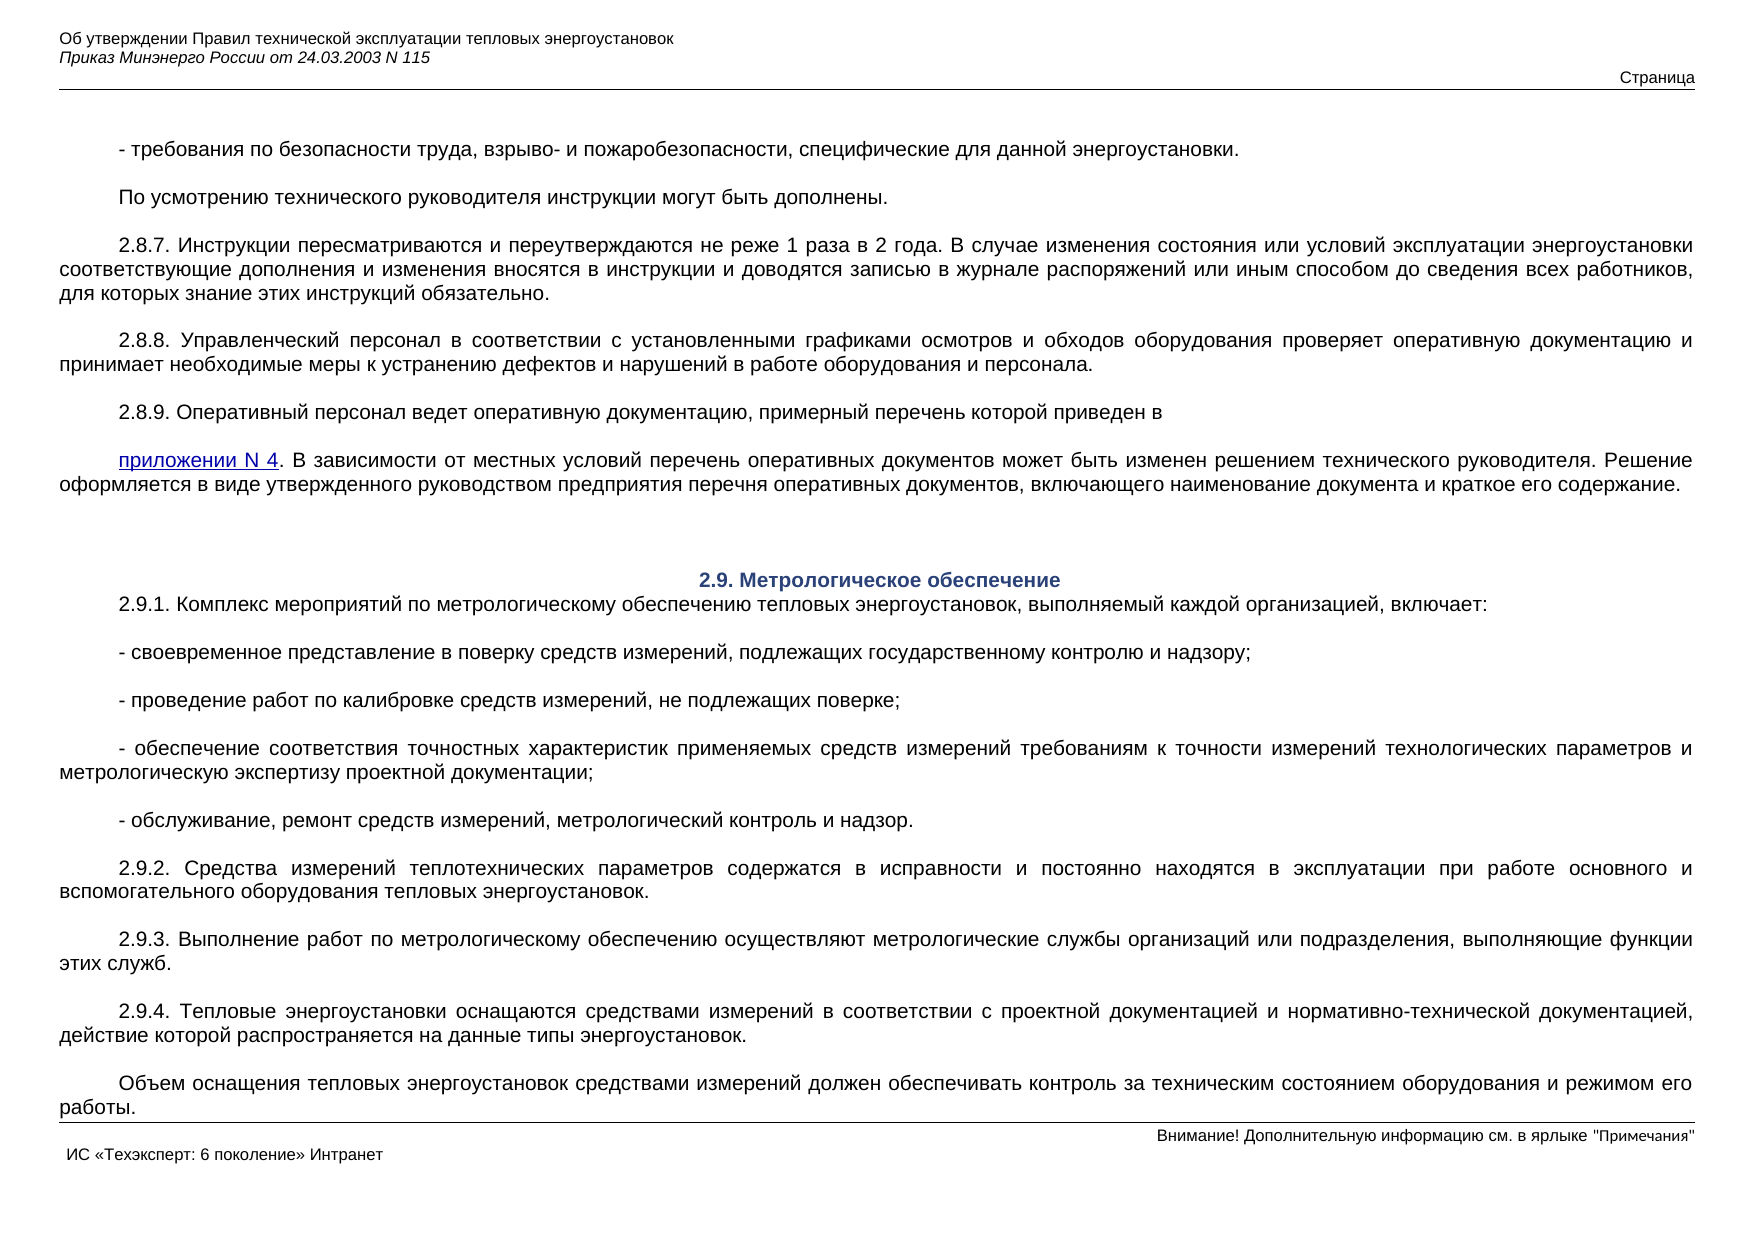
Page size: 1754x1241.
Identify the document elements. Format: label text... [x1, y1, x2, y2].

text - обеспечение соответствия точностных характеристик применяемых средств измерений требованиям к точности измерений технологических параметров и метрологическую экспертизу проектной документации; [59, 736, 1695, 783]
text 2.9.1. Комплекс мероприятий по метрологическому обеспечению тепловых энергоустановок, выполняемый каждой организацией, включает: [59, 592, 1695, 616]
text 2.9.4. Тепловые энергоустановки оснащаются средствами измерений в соответствии с проектной документацией и нормативно-технической документацией, действие которой распространяется на данные типы энергоустановок. [59, 999, 1695, 1047]
text - обслуживание, ремонт средств измерений, метрологический контроль и надзор. [59, 807, 1695, 831]
text - проведение работ по калибровке средств измерений, не подлежащих поверке; [59, 688, 1695, 712]
text 2.9. Метрологическое обеспечение [59, 568, 1695, 592]
text 2.8.7. Инструкции пересматриваются и переутверждаются не реже 1 раза в 2 года. В случае изменения состояния или условий эксплуатации энергоустановки соответствующие дополнения и изменения вносятся в инструкции и доводятся записью в журнале распоряжений или иным способом до сведения всех работников, для которых знание этих инструкций обязательно. [59, 232, 1695, 304]
text Объем оснащения тепловых энергоустановок средствами измерений должен обеспечивать контроль за техническим состоянием оборудования и режимом его работы. [59, 1071, 1695, 1119]
text По усмотрению технического руководителя инструкции могут быть дополнены. [59, 184, 1695, 208]
text 2.8.8. Управленческий персонал в соответствии с установленными графиками осмотров и обходов оборудования проверяет оперативную документацию и принимает необходимые меры к устранению дефектов и нарушений в работе оборудования и персонала. [59, 328, 1695, 376]
text приложении N 4. В зависимости от местных условий перечень оперативных документов может быть изменен решением технического руководителя. Решение оформляется в виде утвержденного руководством предприятия перечня оперативных документов, включающего наименование документа и краткое его содержание. [59, 448, 1695, 496]
text 2.9.2. Средства измерений теплотехнических параметров содержатся в исправности и постоянно находятся в эксплуатации при работе основного и вспомогательного оборудования тепловых энергоустановок. [59, 855, 1695, 903]
text 2.8.9. Оперативный персонал ведет оперативную документацию, примерный перечень которой приведен в [59, 400, 1695, 424]
text - своевременное представление в поверку средств измерений, подлежащих государственному контролю и надзору; [59, 640, 1695, 664]
text - требования по безопасности труда, взрыво- и пожаробезопасности, специфические для данной энергоустановки. [59, 137, 1695, 161]
text 2.9.3. Выполнение работ по метрологическому обеспечению осуществляют метрологические службы организаций или подразделения, выполняющие функции этих служб. [59, 927, 1695, 975]
